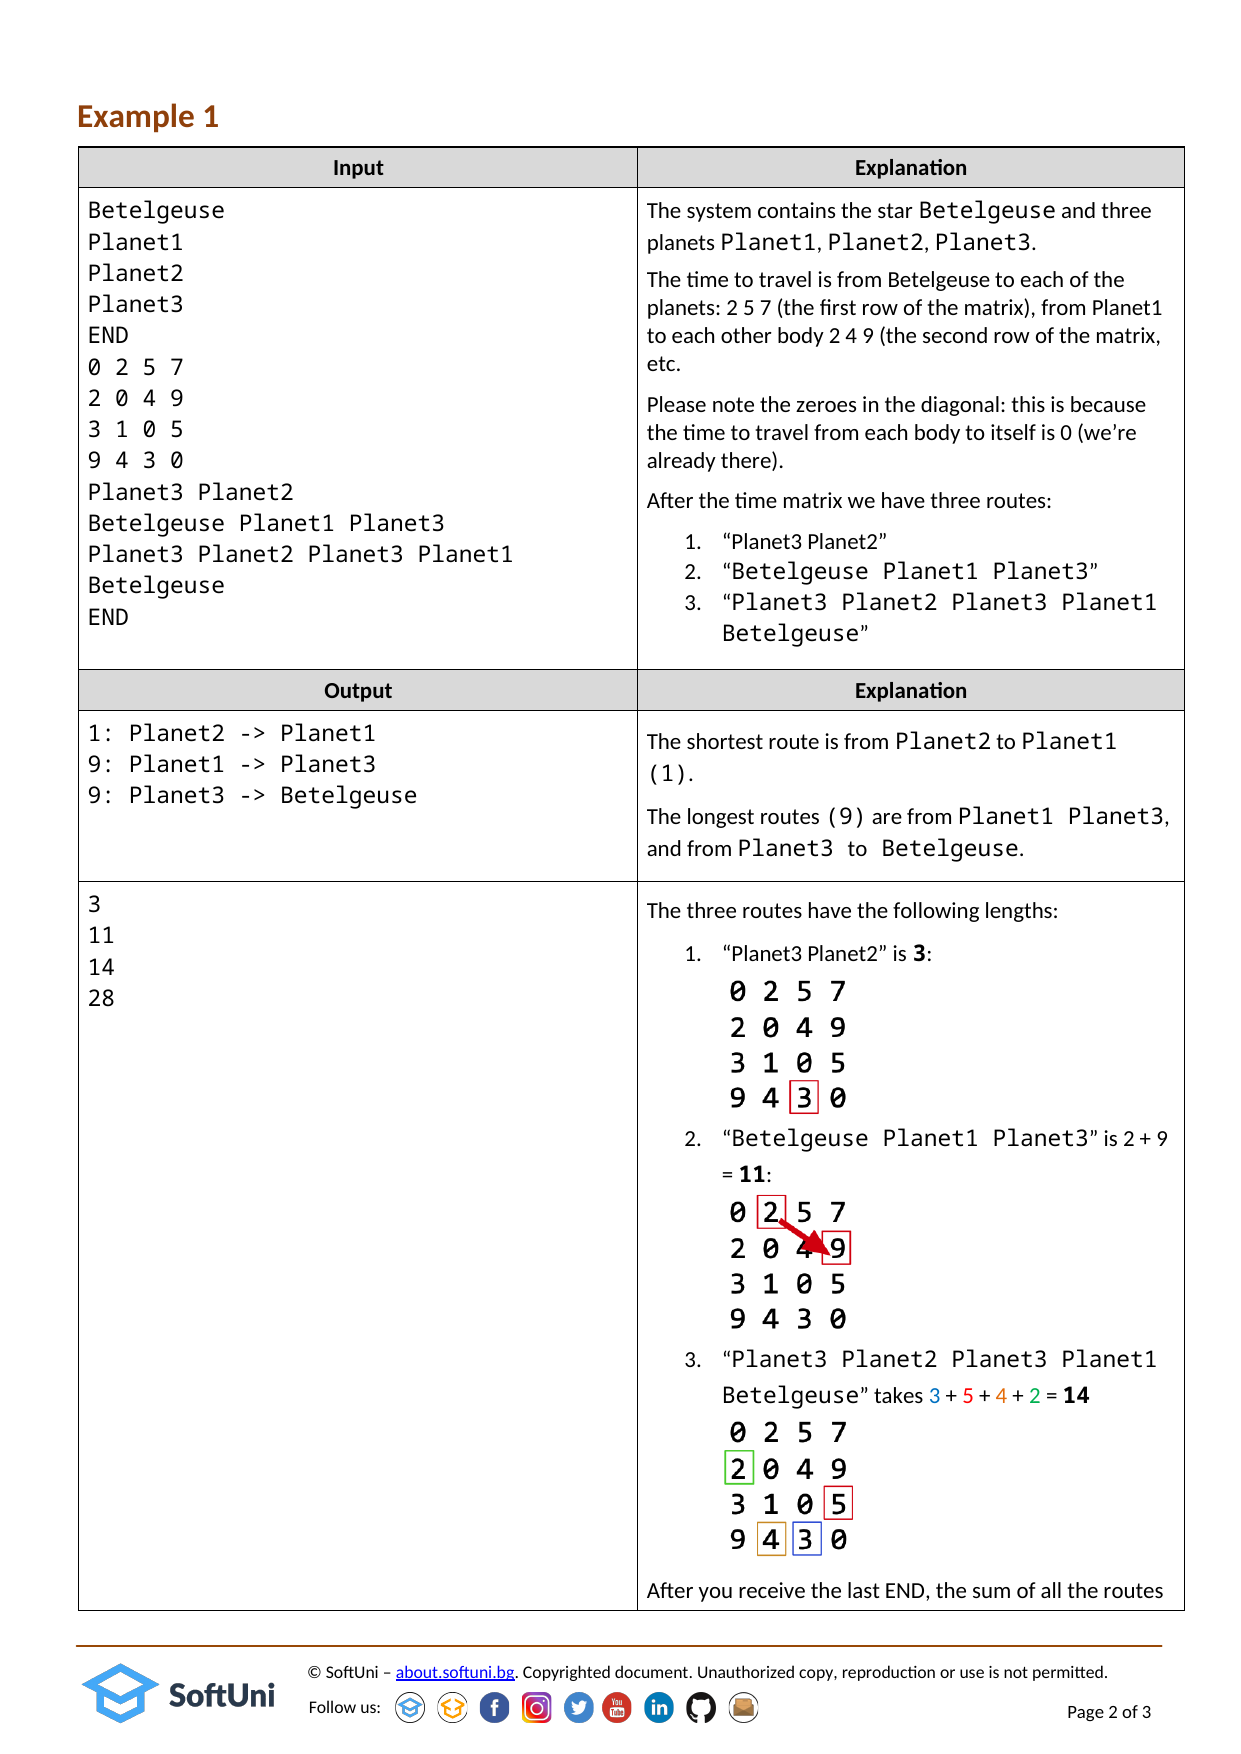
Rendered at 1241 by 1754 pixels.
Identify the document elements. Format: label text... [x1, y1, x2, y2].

table_cell 1: Planet2 -> Planet1 9: Planet1 -> Planet3 9: Planet3 -> Betelgeuse [79, 711, 637, 881]
table_header Explanation [638, 148, 1184, 187]
picture [602, 1692, 632, 1723]
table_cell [638, 882, 1184, 1610]
picture [721, 1414, 858, 1560]
picture [644, 1714, 653, 1723]
picture [686, 1692, 716, 1723]
table_cell Explanation [638, 670, 1184, 710]
picture [658, 1705, 667, 1714]
picture [395, 1692, 425, 1723]
table_cell 3 11 14 28 [79, 882, 637, 1610]
picture [665, 1714, 674, 1723]
picture [75, 1658, 281, 1729]
picture [437, 1692, 468, 1723]
table_cell Betelgeuse Planet1 Planet2 Planet3 END 0 2 5 7 2 0 4 9 3 1 0 5 9 4 3 0 Planet3 Planet2 Betelgeuse Planet1 Planet3 Planet3 Planet2 Planet3 Planet1 Betelgeuse END [79, 188, 637, 669]
picture [721, 972, 857, 1118]
table_header Input [79, 148, 637, 187]
picture [479, 1692, 510, 1723]
picture [665, 1692, 674, 1701]
subtitle Example 1 [77, 95, 1163, 136]
table_cell Output [79, 670, 637, 710]
picture [644, 1692, 653, 1701]
picture [564, 1692, 594, 1723]
picture [721, 1193, 857, 1339]
picture [522, 1692, 552, 1723]
picture [728, 1692, 759, 1723]
table_cell The system contains the star Betelgeuse and three planets Planet1, Planet2, Planet3. The time to travel is from Betelgeuse to each of the planets: 2 5 7 (the first row of the matrix), from Planet1 to each other body 2 4 9 (the second row of the matrix, etc. Please note the zeroes in the diagonal: this is because the time to travel from each body to itself is 0 (we’re already there). After the time matrix we have three routes: “Planet3 Planet2” “Betelgeuse Planet1 Planet3” “Planet3 Planet2 Planet3 Planet1 Betelgeuse” [638, 188, 1184, 669]
table_cell The shortest route is from Planet2 to Planet1 (1). The longest routes (9) are from Planet1 Planet3, and from Planet3 to Betelgeuse. [638, 711, 1184, 881]
